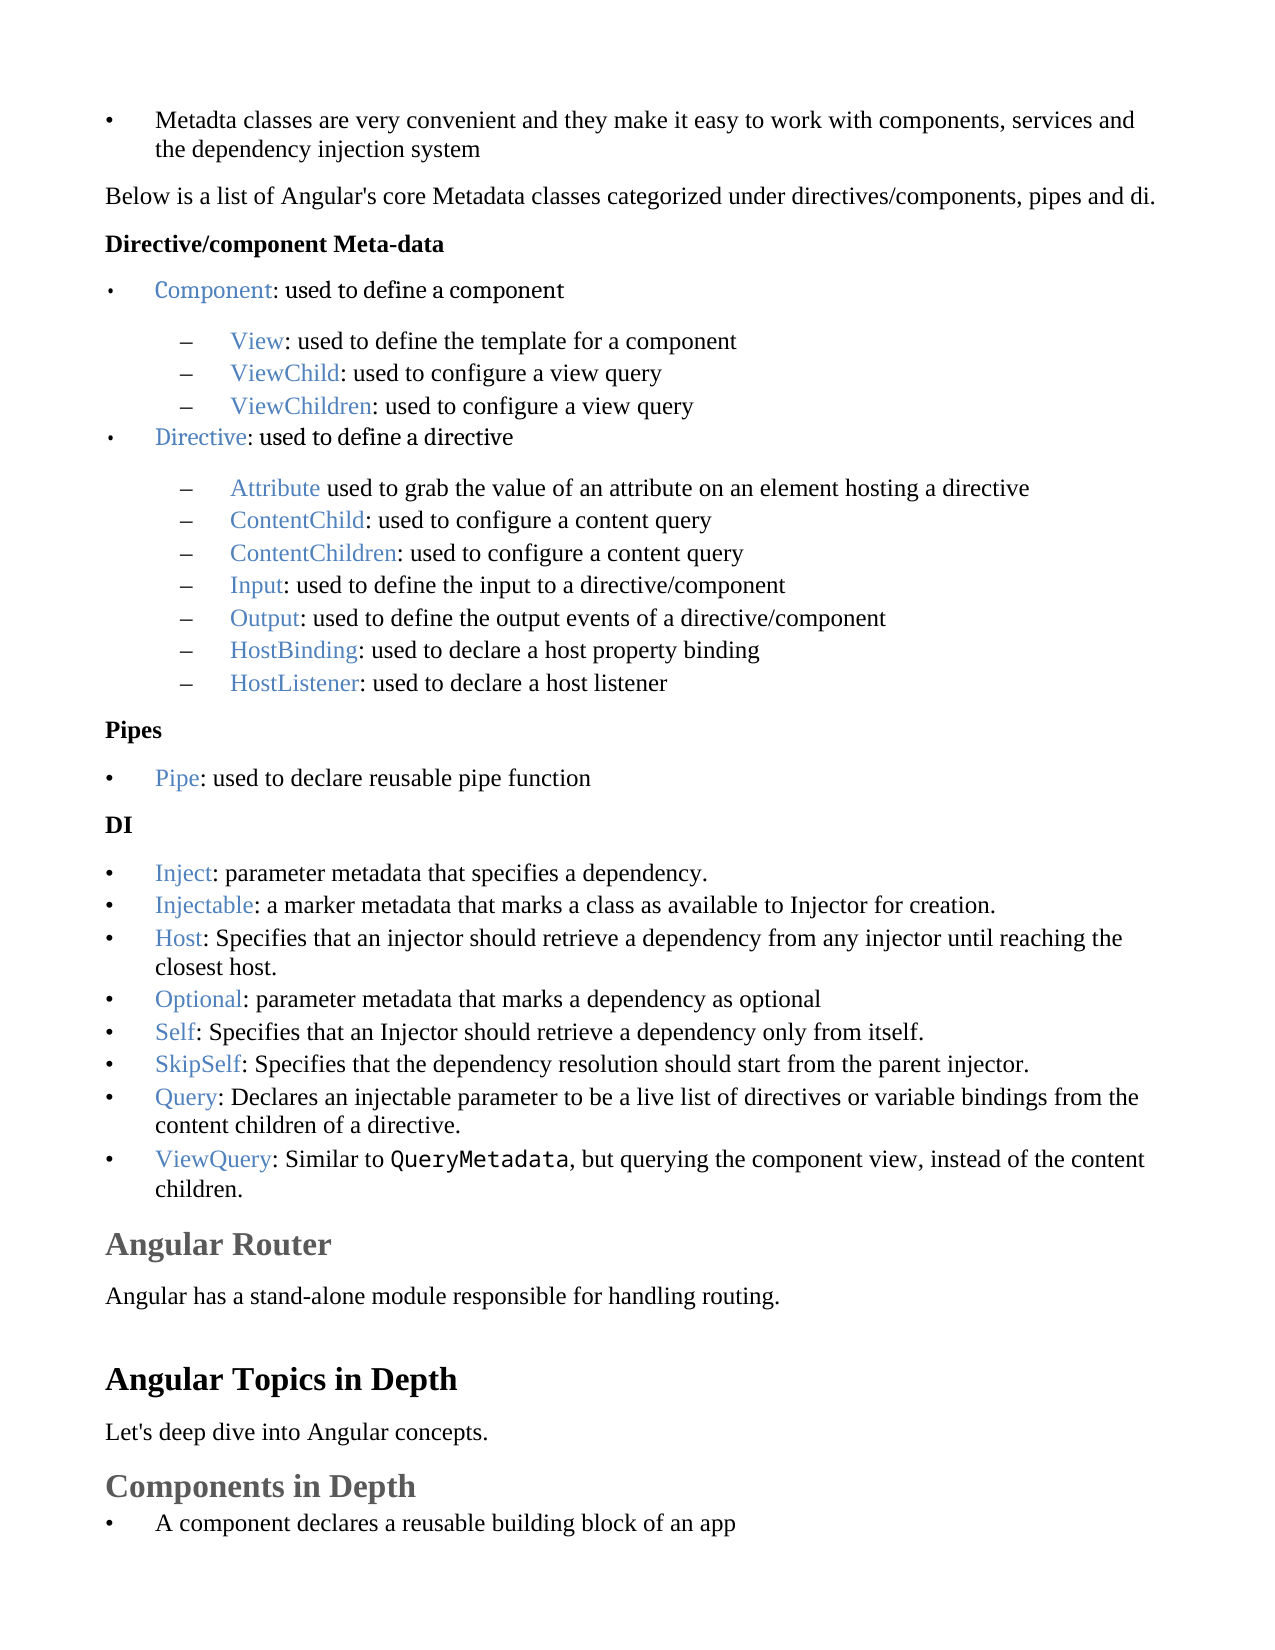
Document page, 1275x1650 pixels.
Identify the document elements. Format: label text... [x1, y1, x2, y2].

list SkipSelf: Specifies that the dependency resolution should start from the parent injector. [105, 1049, 1170, 1078]
subtitle Components in Depth [105, 1466, 1170, 1504]
list Optional: parameter metadata that marks a dependency as optional [105, 984, 1170, 1013]
list Component: used to define a component [105, 276, 1170, 305]
list Attribute used to grab the value of an attribute on an element hosting a directive [180, 473, 1170, 502]
list Directive: used to define a directive [105, 423, 1170, 452]
subtitle Angular Topics in Depth [105, 1359, 1170, 1398]
list Injectable: a marker metadata that marks a class as available to Injector for creation. [105, 890, 1170, 919]
list ContentChildren: used to configure a content query [180, 538, 1170, 567]
text DI [105, 810, 1170, 839]
list ViewQuery: Similar to QueryMetadata, but querying the component view, instead of the content children. [105, 1143, 1170, 1203]
list ContentChild: used to configure a content query [180, 505, 1170, 534]
list HostListener: used to declare a host listener [180, 668, 1170, 697]
list Self: Specifies that an Injector should retrieve a dependency only from itself. [105, 1017, 1170, 1045]
text Angular has a stand-alone module responsible for handling routing. [105, 1281, 1170, 1309]
list HostBinding: used to declare a host property binding [180, 635, 1170, 664]
text Below is a list of Angular's core Metadata classes categorized under directives/components, pipes and di. [105, 181, 1170, 210]
list Input: used to define the input to a directive/component [180, 570, 1170, 599]
text Let's deep dive into Angular concepts. [105, 1417, 1170, 1445]
list Host: Specifies that an injector should retrieve a dependency from any injector until reaching the closest host. [105, 923, 1170, 980]
list ViewChildren: used to configure a view query [180, 391, 1170, 419]
subtitle Angular Router [105, 1224, 1170, 1262]
list View: used to define the template for a component [180, 326, 1170, 354]
list A component declares a reusable building block of an app [105, 1508, 1170, 1537]
list ViewChild: used to configure a view query [180, 358, 1170, 387]
text Pipes [105, 715, 1170, 744]
text Directive/component Meta-data [105, 229, 1170, 257]
list Metadta classes are very convenient and they make it easy to work with components, services and the dependency injection system [105, 105, 1170, 162]
list Output: used to define the output events of a directive/component [180, 603, 1170, 632]
list Inject: parameter metadata that specifies a dependency. [105, 858, 1170, 887]
list Pipe: used to declare reusable pipe function [105, 763, 1170, 792]
list Query: Declares an injectable parameter to be a live list of directives or variable bindings from the content children of a directive. [105, 1082, 1170, 1139]
